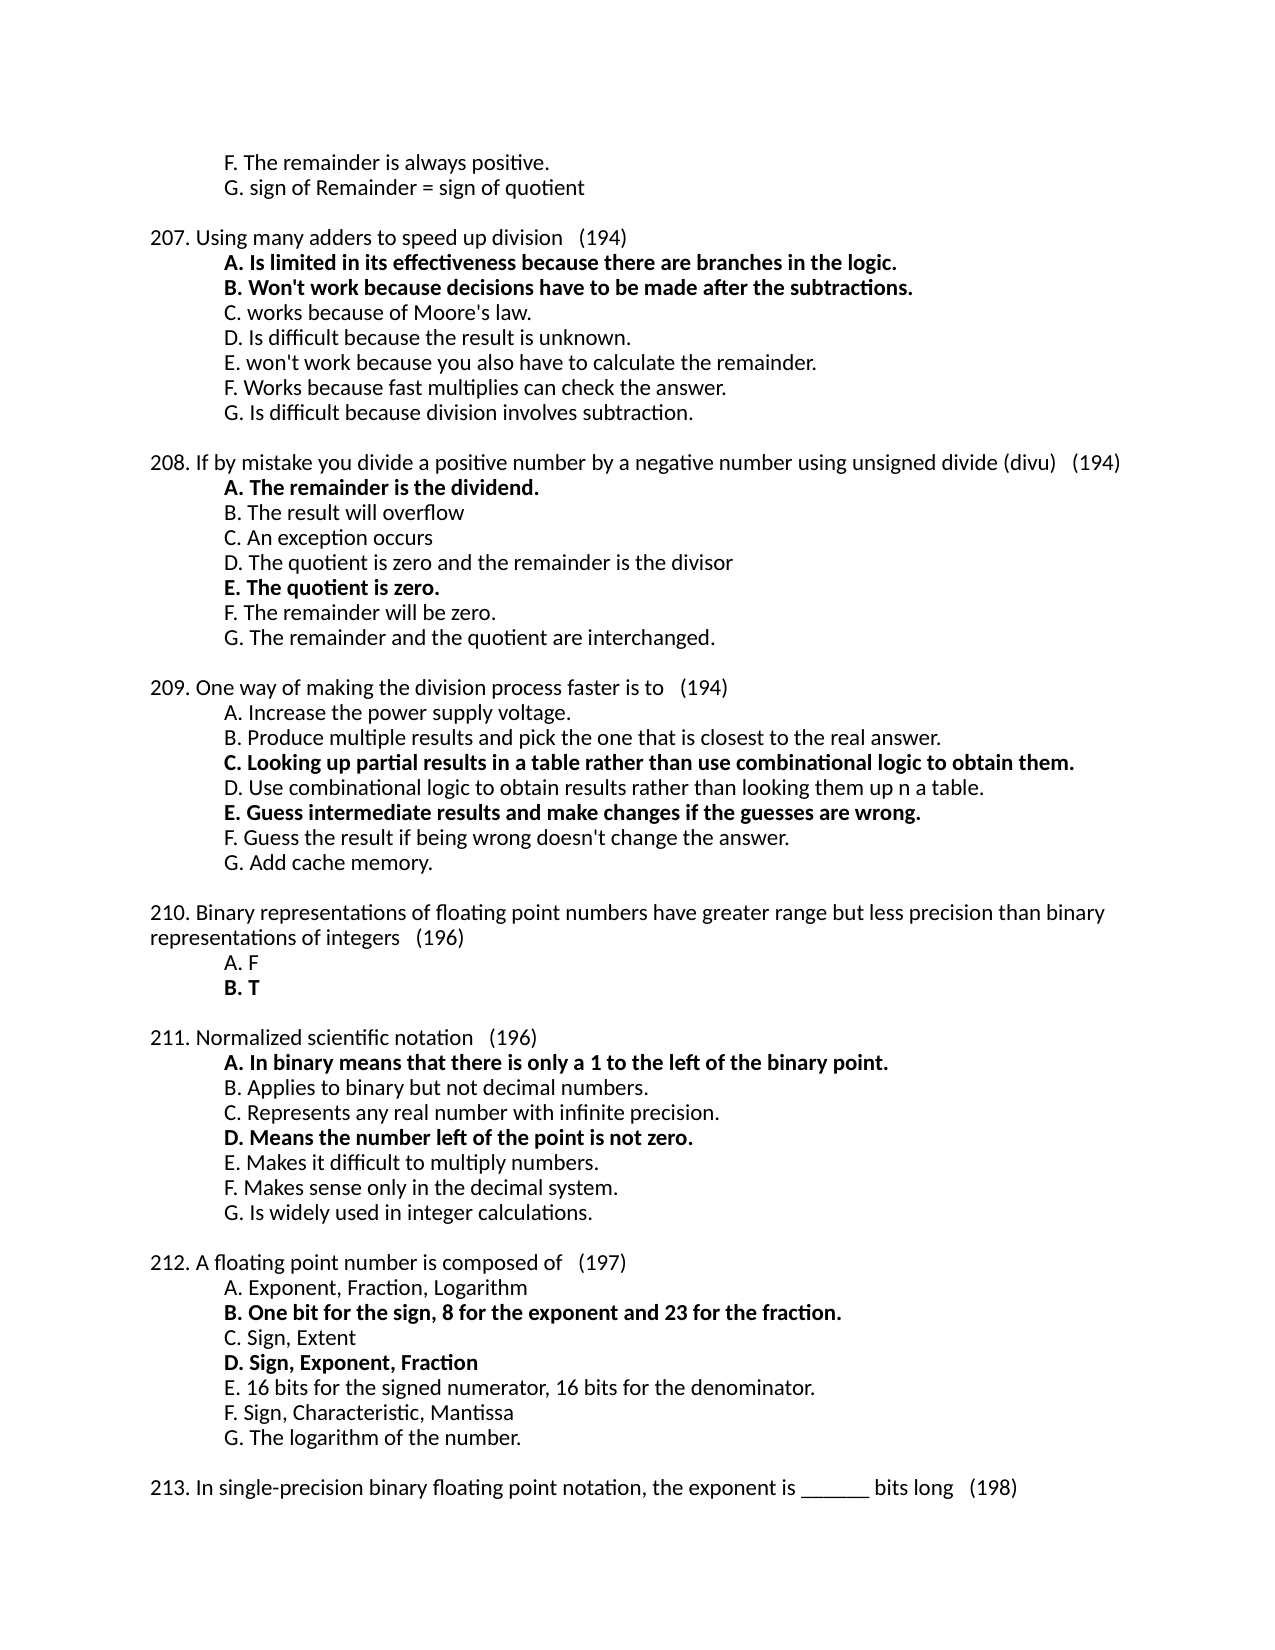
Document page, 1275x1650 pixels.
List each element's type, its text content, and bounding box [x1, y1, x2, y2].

text G. The remainder and the quotient are interchanged. [150, 625, 1125, 650]
text E. 16 bits for the signed numerator, 16 bits for the denominator. [150, 1375, 1125, 1400]
text C. Represents any real number with infinite precision. [150, 1100, 1125, 1125]
text 211. Normalized scientific notation (196) [150, 1025, 1125, 1050]
text D. Use combinational logic to obtain results rather than looking them up n a table. [150, 775, 1125, 800]
text E. Makes it difficult to multiply numbers. [150, 1150, 1125, 1175]
text C. Sign, Extent [150, 1325, 1125, 1350]
text A. Exponent, Fraction, Logarithm [150, 1275, 1125, 1300]
text B. One bit for the sign, 8 for the exponent and 23 for the fraction. [150, 1300, 1125, 1325]
text D. Means the number left of the point is not zero. [150, 1125, 1125, 1150]
text G. Is difficult because division involves subtraction. [150, 400, 1125, 425]
text F. Sign, Characteristic, Mantissa [150, 1400, 1125, 1425]
text A. Is limited in its effectiveness because there are branches in the logic. [150, 250, 1125, 275]
text 210. Binary representations of floating point numbers have greater range but less precision than binary representations of integers (196) [150, 900, 1125, 950]
text F. Works because fast multiplies can check the answer. [150, 375, 1125, 400]
text G. Add cache memory. [150, 850, 1125, 875]
text B. Applies to binary but not decimal numbers. [150, 1075, 1125, 1100]
text D. The quotient is zero and the remainder is the divisor [150, 550, 1125, 575]
text A. Increase the power supply voltage. [150, 700, 1125, 725]
text B. The result will overflow [150, 500, 1125, 525]
text 208. If by mistake you divide a positive number by a negative number using unsigned divide (divu) (194) [150, 450, 1125, 475]
text 213. In single-precision binary floating point notation, the exponent is ______ bits long (198) [150, 1475, 1125, 1500]
text G. sign of Remainder = sign of quotient [150, 175, 1125, 200]
text 209. One way of making the division process faster is to (194) [150, 675, 1125, 700]
text D. Sign, Exponent, Fraction [150, 1350, 1125, 1375]
text B. Produce multiple results and pick the one that is closest to the real answer. [150, 725, 1125, 750]
text G. Is widely used in integer calculations. [150, 1200, 1125, 1225]
text C. Looking up partial results in a table rather than use combinational logic to obtain them. [150, 750, 1125, 775]
text G. The logarithm of the number. [150, 1425, 1125, 1450]
text F. The remainder will be zero. [150, 600, 1125, 625]
text E. won't work because you also have to calculate the remainder. [150, 350, 1125, 375]
text C. An exception occurs [150, 525, 1125, 550]
text B. Won't work because decisions have to be made after the subtractions. [150, 275, 1125, 300]
text C. works because of Moore's law. [150, 300, 1125, 325]
text F. The remainder is always positive. [150, 150, 1125, 175]
text A. F [150, 950, 1125, 975]
text E. The quotient is zero. [150, 575, 1125, 600]
text 212. A floating point number is composed of (197) [150, 1250, 1125, 1275]
text E. Guess intermediate results and make changes if the guesses are wrong. [150, 800, 1125, 825]
text D. Is difficult because the result is unknown. [150, 325, 1125, 350]
text F. Guess the result if being wrong doesn't change the answer. [150, 825, 1125, 850]
text B. T [150, 975, 1125, 1000]
text F. Makes sense only in the decimal system. [150, 1175, 1125, 1200]
text A. In binary means that there is only a 1 to the left of the binary point. [150, 1050, 1125, 1075]
text A. The remainder is the dividend. [150, 475, 1125, 500]
text 207. Using many adders to speed up division (194) [150, 225, 1125, 250]
